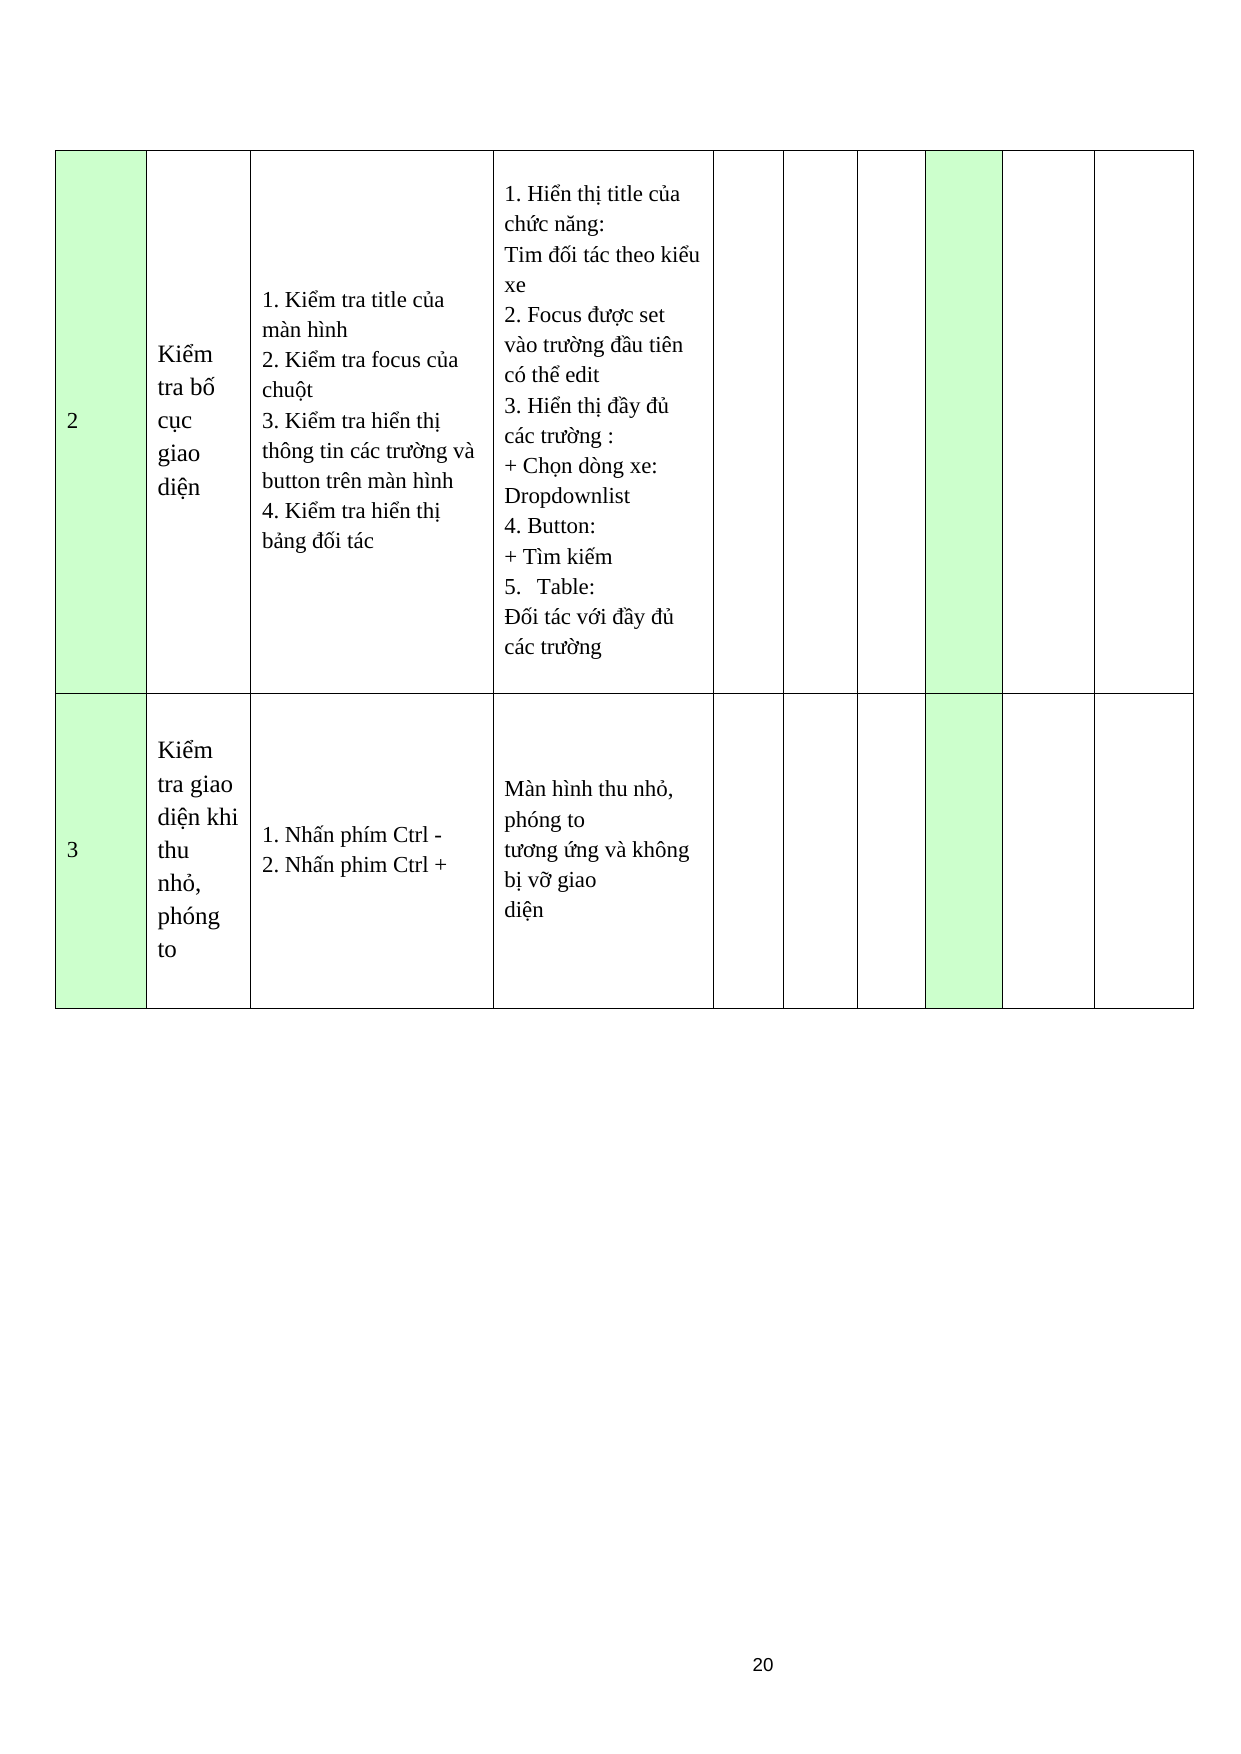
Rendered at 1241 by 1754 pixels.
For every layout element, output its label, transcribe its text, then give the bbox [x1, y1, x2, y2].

table_cell 2 [56, 151, 146, 693]
table_cell 1. Kiểm tra title của màn hình 2. Kiểm tra focus của chuột 3. Kiểm tra hiển thị thông tin các trường và button trên màn hình 4. Kiểm tra hiển thị bảng đối tác [251, 151, 493, 693]
table_cell 3 [56, 694, 146, 1008]
table_cell [1095, 694, 1193, 1008]
table_cell [1003, 694, 1094, 1008]
table_cell Kiểm tra giao diện khi thu nhỏ, phóng to [147, 694, 250, 1008]
table_cell [714, 694, 783, 1008]
table_cell Màn hình thu nhỏ, phóng to tương ứng và không bị vỡ giao diện [494, 694, 713, 1008]
table_cell [858, 694, 925, 1008]
table_cell [1003, 151, 1094, 693]
table_cell [926, 151, 1002, 693]
table_cell [858, 151, 925, 693]
table_cell [784, 151, 857, 693]
table_cell 1. Hiển thị title của chức năng: Tim đối tác theo kiểu xe 2. Focus được set vào trường đầu tiên có thể edit 3. Hiển thị đầy đủ các trường : + Chọn dòng xe: Dropdownlist 4. Button: + Tìm kiếm Table: Đối tác với đầy đủ các trường [494, 151, 713, 693]
table_cell [926, 694, 1002, 1008]
table_cell 1. Nhấn phím Ctrl - 2. Nhấn phim Ctrl + [251, 694, 493, 1008]
table_cell Kiểm tra bố cục giao diện [147, 151, 250, 693]
table_cell [1095, 151, 1193, 693]
table_cell [714, 151, 783, 693]
table_cell [784, 694, 857, 1008]
